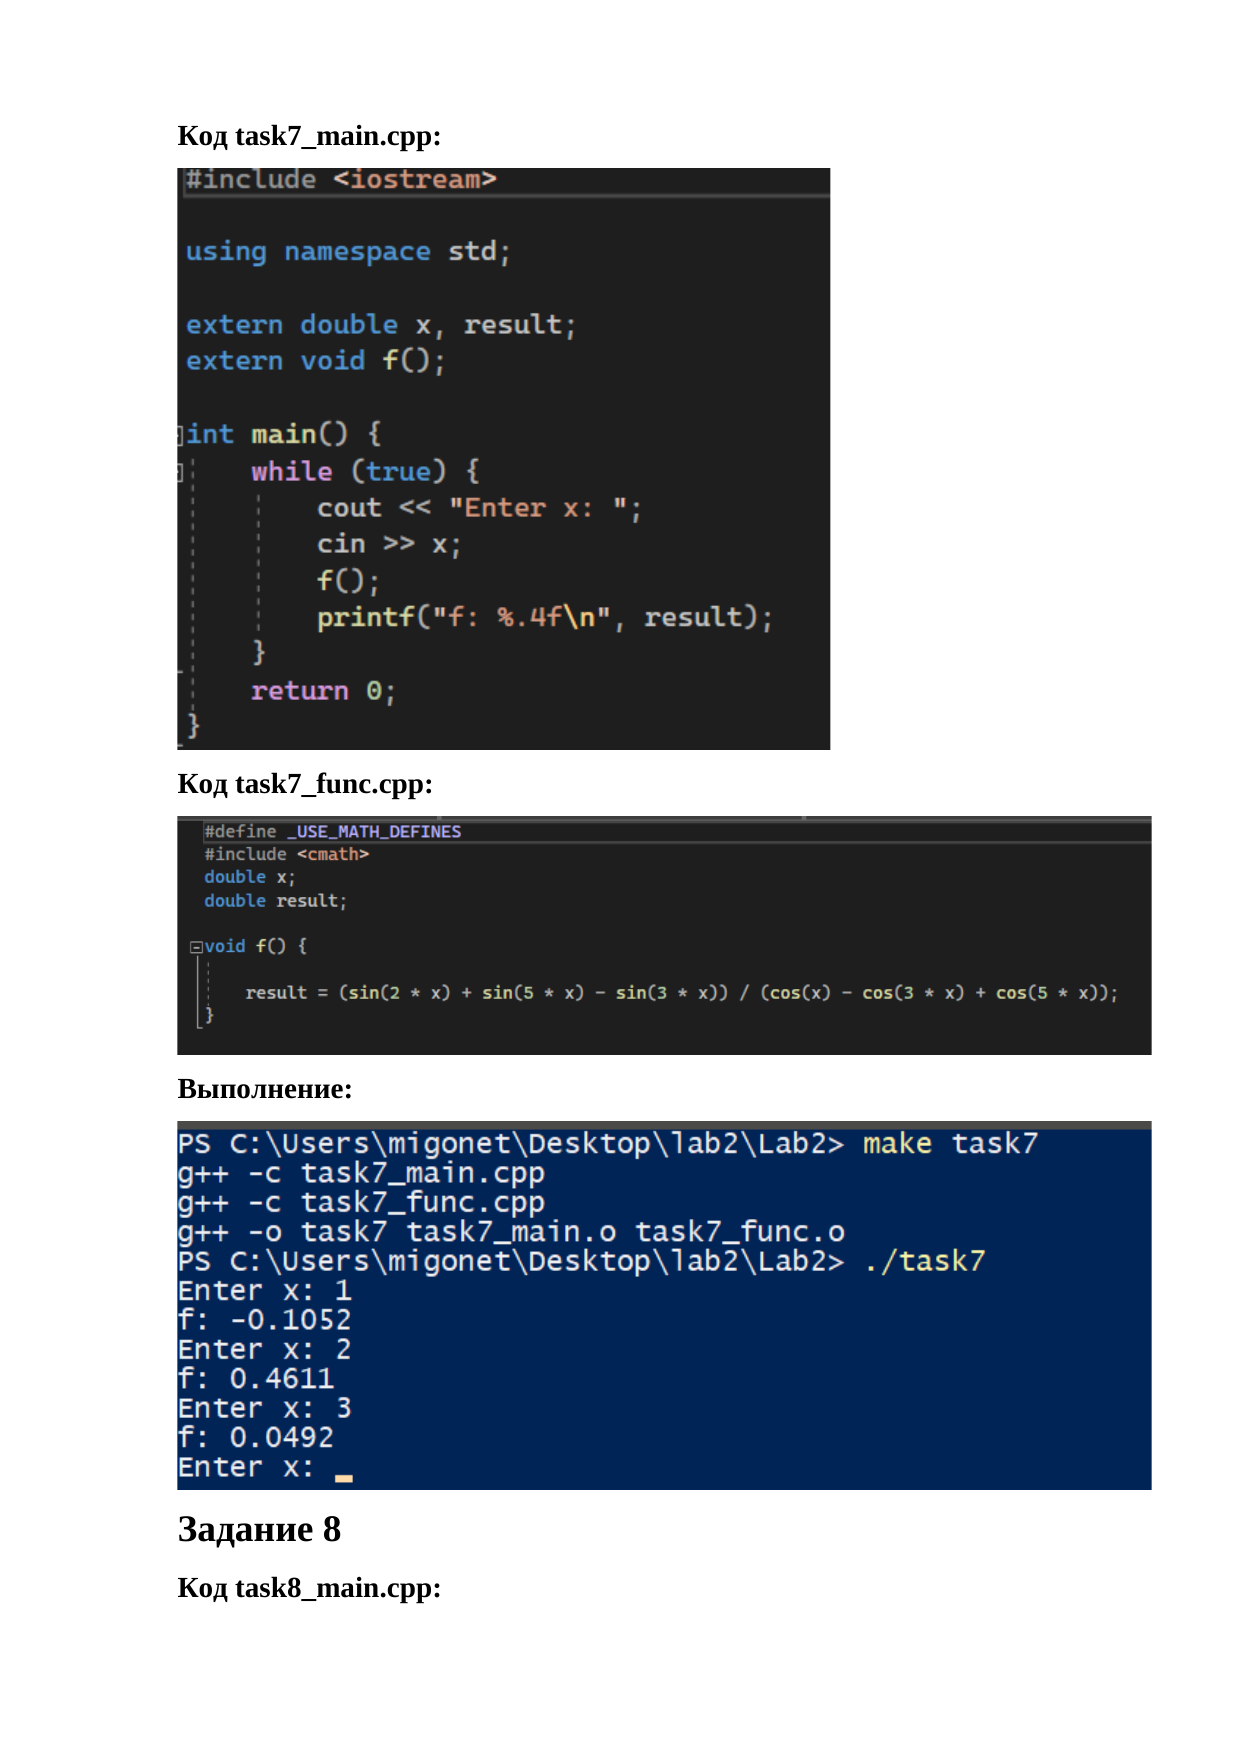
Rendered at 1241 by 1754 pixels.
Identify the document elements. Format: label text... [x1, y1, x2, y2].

text Код task8_main.cpp: [177, 1571, 1152, 1604]
picture [177, 1121, 1152, 1490]
text Код task7_main.cpp: [177, 118, 1152, 152]
text Задание 8 [177, 1506, 1152, 1549]
picture [177, 816, 1152, 1055]
picture [177, 168, 831, 750]
text Код task7_func.cpp: [177, 767, 1152, 800]
text Выполнение: [177, 1071, 1152, 1104]
